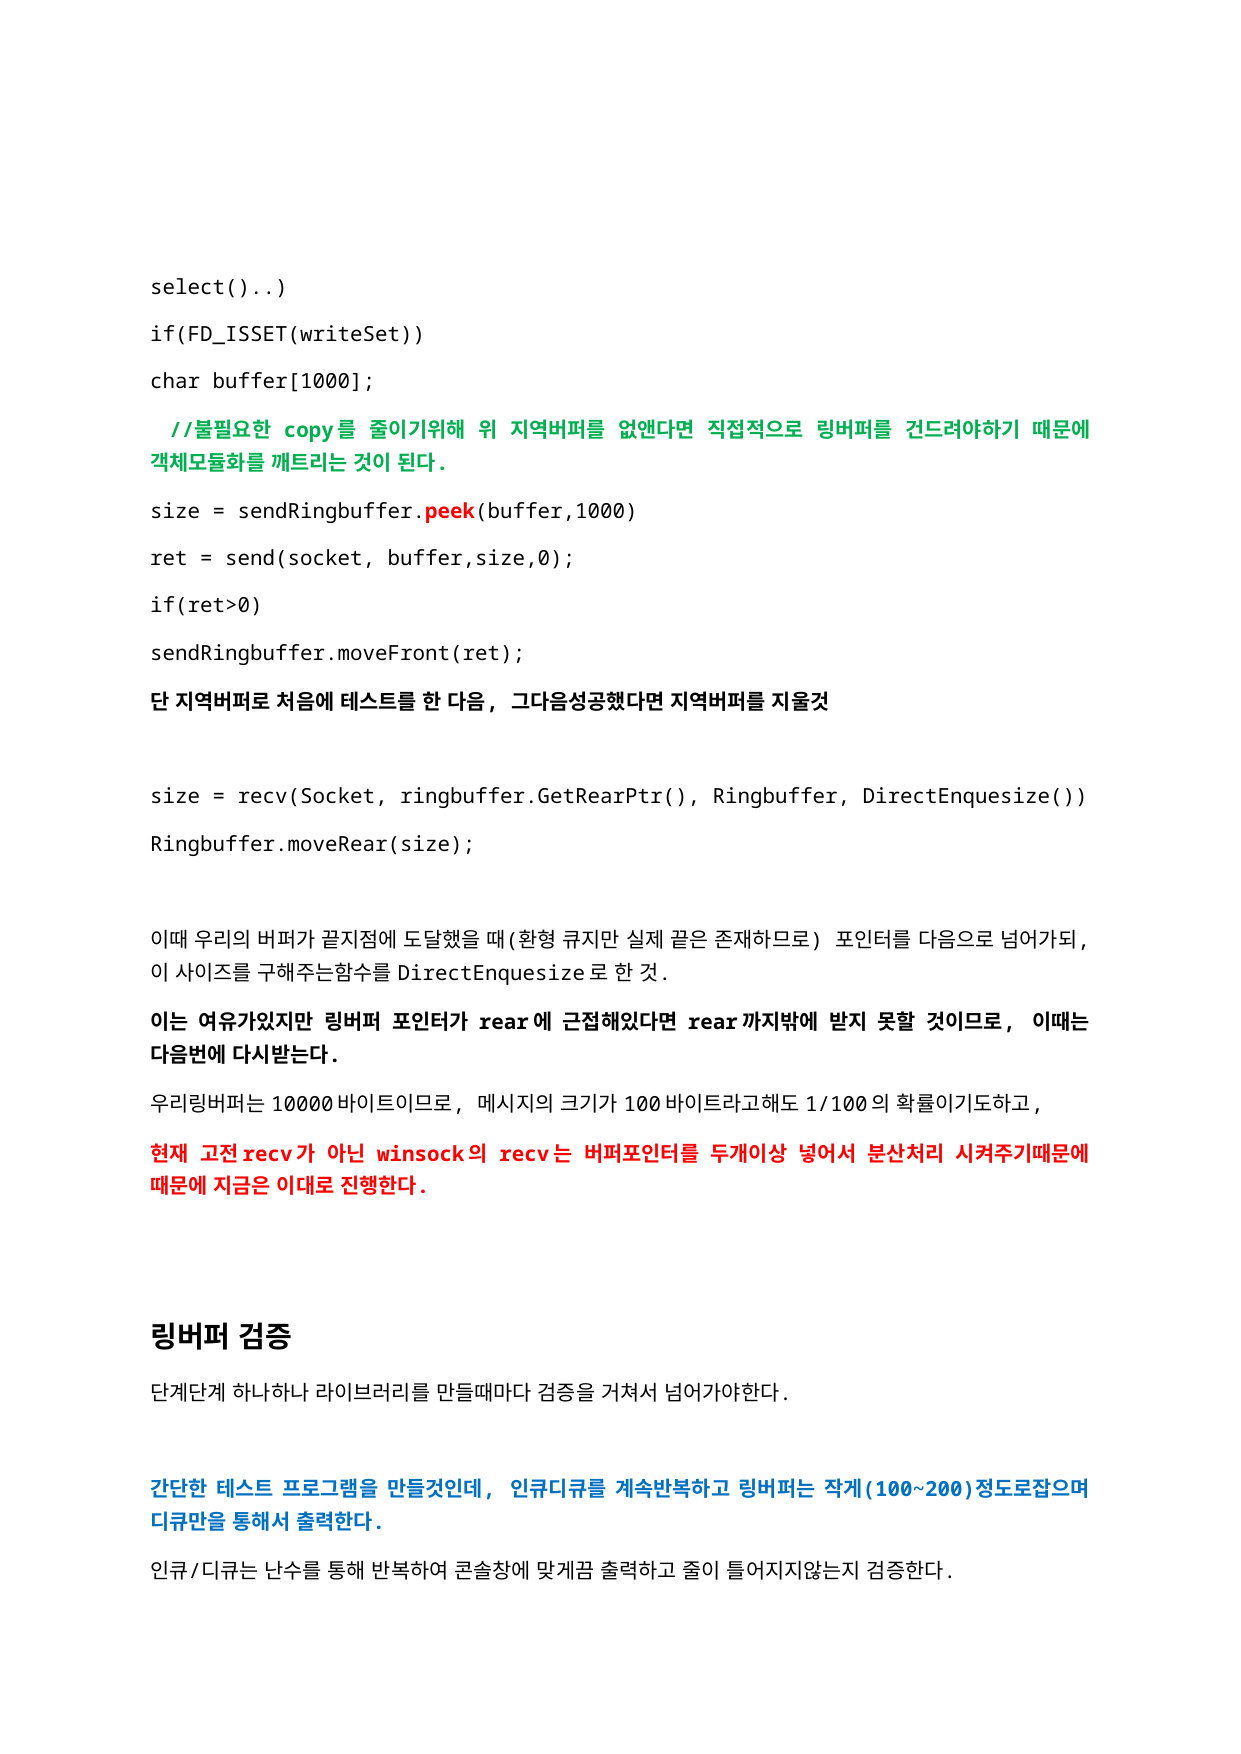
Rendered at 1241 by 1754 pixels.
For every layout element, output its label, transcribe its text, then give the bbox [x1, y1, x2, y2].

text Ringbuffer.moveRear(size); [150, 829, 1090, 857]
text 단 지역버퍼로 처음에 테스트를 한 다음, 그다음성공했다면 지역버퍼를 지울것 [150, 685, 1090, 715]
text 인큐/디큐는 난수를 통해 반복하여 콘솔창에 맞게끔 출력하고 줄이 틀어지지않는지 검증한다. [150, 1555, 1090, 1585]
text 단계단계 하나하나 라이브러리를 만들때마다 검증을 거쳐서 넘어가야한다. [150, 1376, 1090, 1406]
text 이때 우리의 버퍼가 끝지점에 도달했을 때(환형 큐지만 실제 끝은 존재하므로) 포인터를 다음으로 넘어가되, 이 사이즈를 구해주는함수를 DirectEnquesize로 한 것. [150, 923, 1090, 986]
text if(FD_ISSET(writeSet)) [150, 319, 1090, 347]
text 우리링버퍼는 10000바이트이므로, 메시지의 크기가 100바이트라고해도 1/100의 확률이기도하고, [150, 1088, 1090, 1118]
text ret = send(socket, buffer,size,0); [150, 543, 1090, 571]
text 현재 고전recv가 아닌 winsock의 recv는 버퍼포인터를 두개이상 넣어서 분산처리 시켜주기때문에 때문에 지금은 이대로 진행한다. [150, 1137, 1090, 1200]
text sendRingbuffer.moveFront(ret); [150, 638, 1090, 666]
text 링버퍼 검증 [150, 1314, 1090, 1356]
text size = sendRingbuffer.peek(buffer,1000) [150, 496, 1090, 524]
text //불필요한 copy를 줄이기위해 위 지역버퍼를 없앤다면 직접적으로 링버퍼를 건드려야하기 때문에 객체모듈화를 깨트리는 것이 된다. [150, 414, 1090, 477]
text if(ret>0) [150, 590, 1090, 619]
text size = recv(Socket, ringbuffer.GetRearPtr(), Ringbuffer, DirectEnquesize()) [150, 782, 1090, 810]
text 간단한 테스트 프로그램을 만들것인데, 인큐디큐를 계속반복하고 링버퍼는 작게(100~200)정도로잡으며 디큐만을 통해서 출력한다. [150, 1473, 1090, 1536]
text select()..) [150, 272, 1090, 300]
text char buffer[1000]; [150, 366, 1090, 395]
text 이는 여유가있지만 링버퍼 포인터가 rear에 근접해있다면 rear까지밖에 받지 못할 것이므로, 이때는 다음번에 다시받는다. [150, 1006, 1090, 1068]
